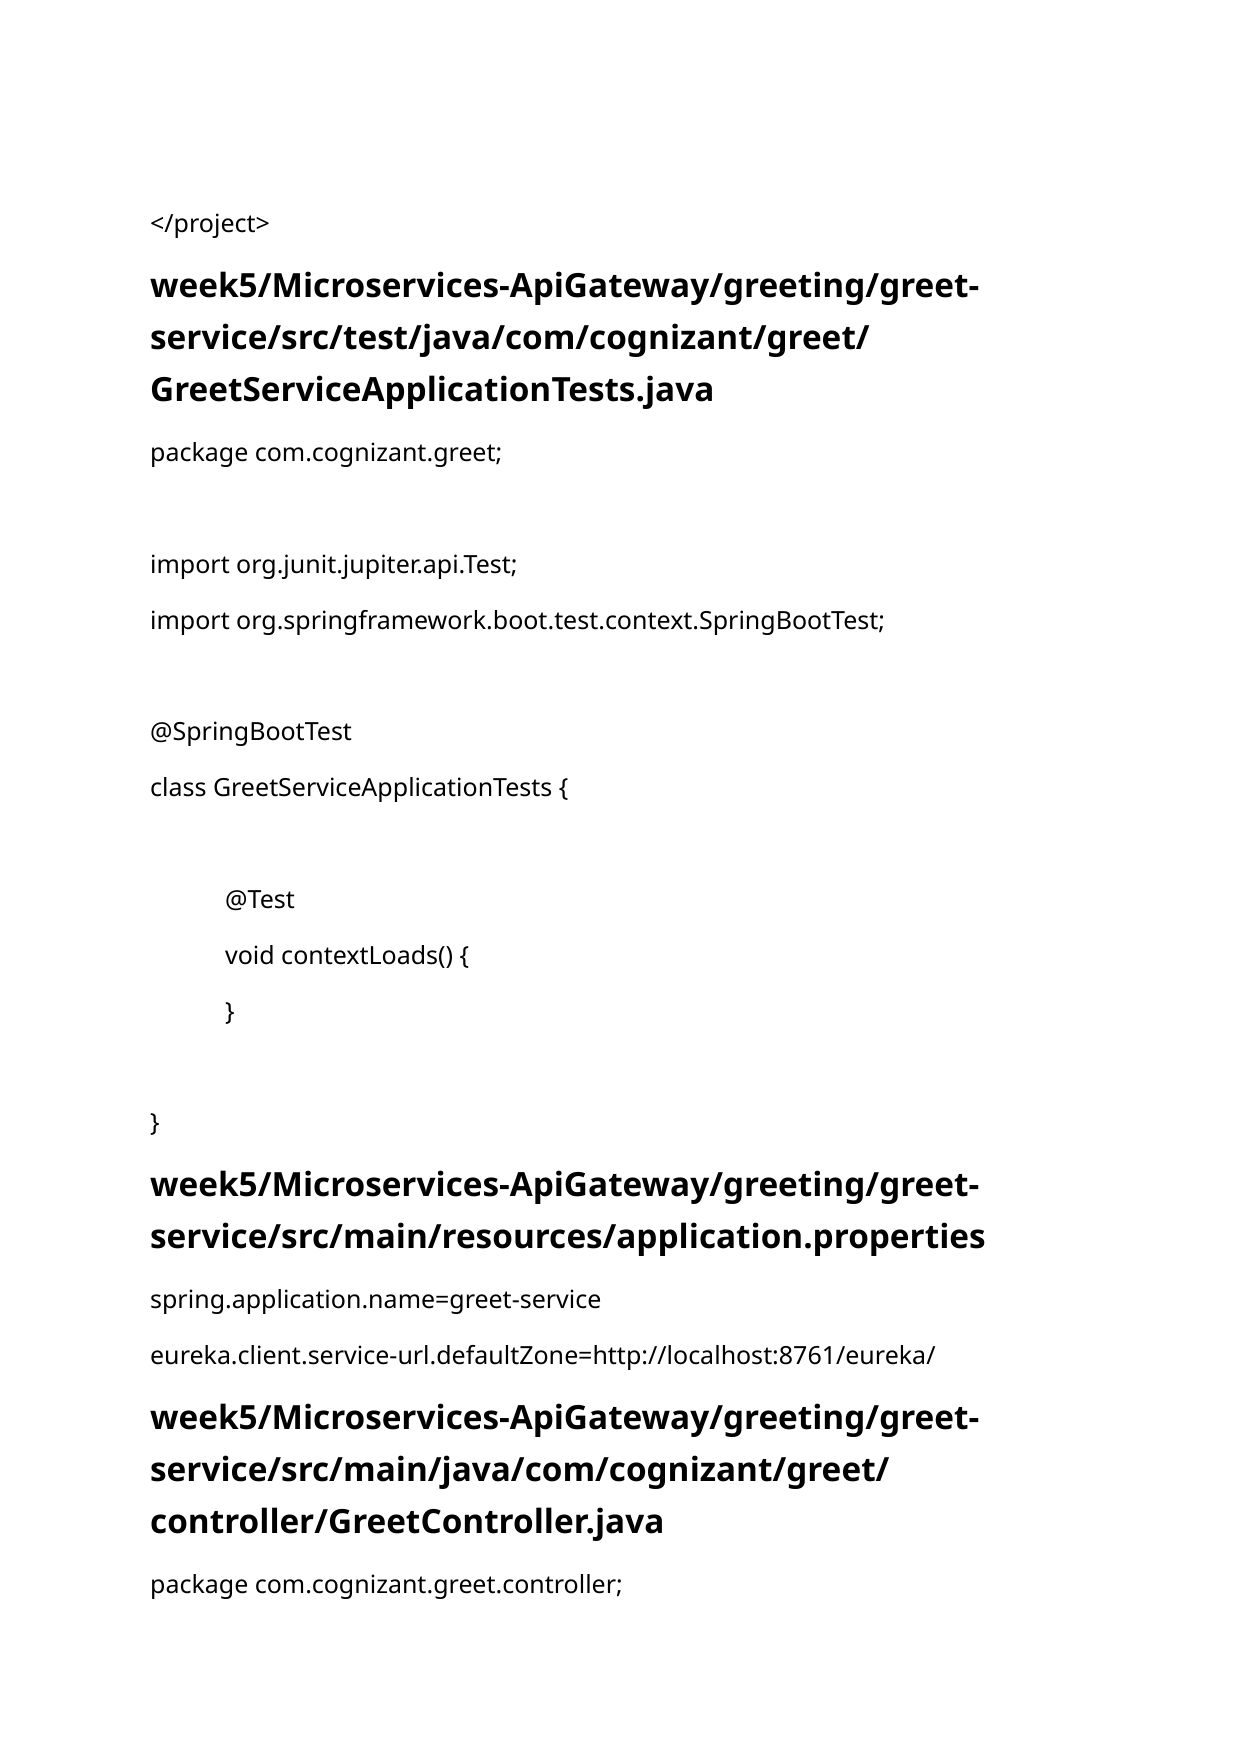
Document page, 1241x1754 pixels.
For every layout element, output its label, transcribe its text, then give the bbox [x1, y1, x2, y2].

text eureka.client.service-url.defaultZone=http://localhost:8761/eureka/ [150, 1338, 1090, 1372]
text week5/Microservices-ApiGateway/greeting/greet-service/src/main/resources/application.properties [150, 1161, 1090, 1258]
text @SpringBootTest [150, 714, 1090, 748]
text package com.cognizant.greet; [150, 435, 1090, 469]
text class GreetServiceApplicationTests { [150, 770, 1090, 804]
text </project> [150, 206, 1090, 240]
text } [150, 1105, 1090, 1139]
text week5/Microservices-ApiGateway/greeting/greet-service/src/main/java/com/cognizant/greet/controller/GreetController.java [150, 1393, 1090, 1543]
text package com.cognizant.greet.controller; [150, 1567, 1090, 1601]
text week5/Microservices-ApiGateway/greeting/greet-service/src/test/java/com/cognizant/greet/GreetServiceApplicationTests.java [150, 262, 1090, 411]
text @Test [150, 882, 1090, 916]
text spring.application.name=greet-service [150, 1282, 1090, 1316]
text import org.junit.jupiter.api.Test; [150, 547, 1090, 581]
text void contextLoads() { [150, 937, 1090, 971]
text import org.springframework.boot.test.context.SpringBootTest; [150, 602, 1090, 636]
text } [150, 993, 1090, 1027]
